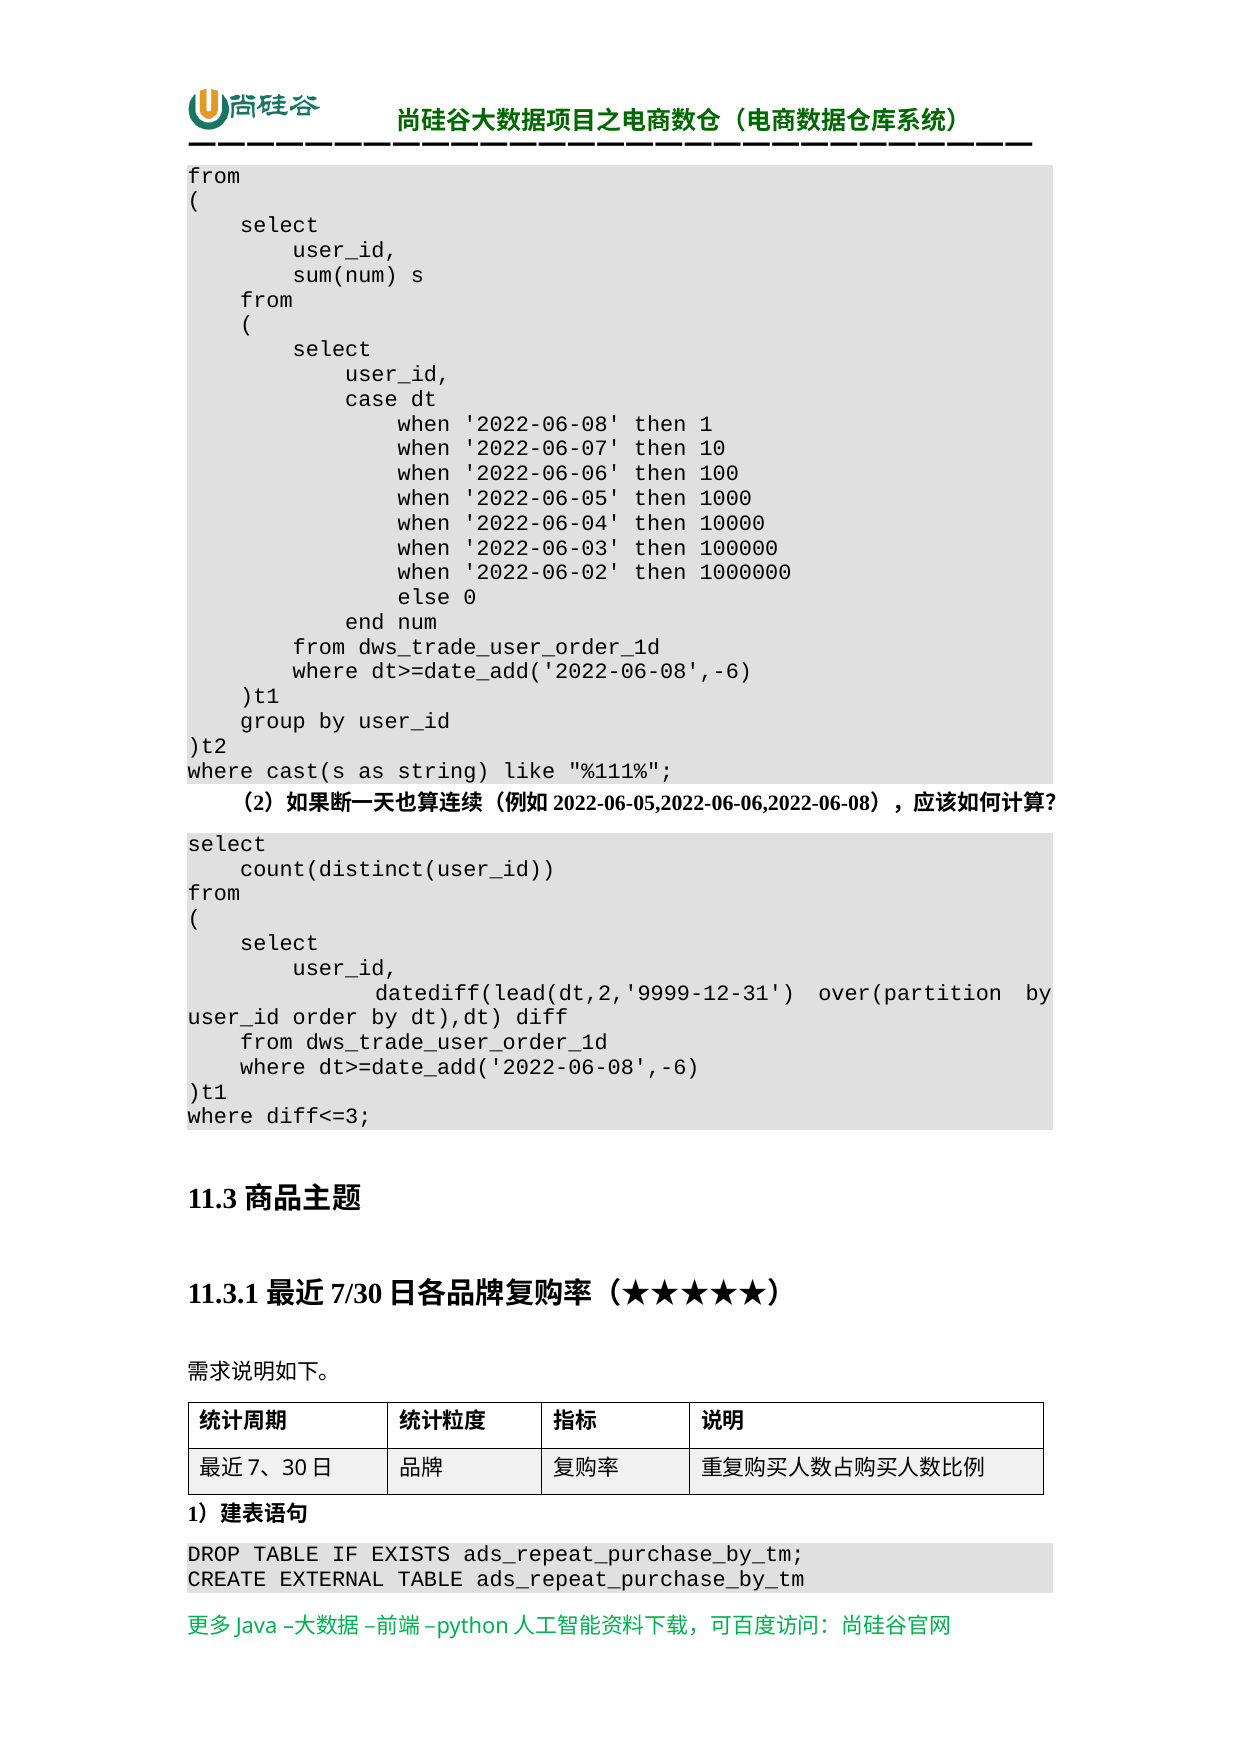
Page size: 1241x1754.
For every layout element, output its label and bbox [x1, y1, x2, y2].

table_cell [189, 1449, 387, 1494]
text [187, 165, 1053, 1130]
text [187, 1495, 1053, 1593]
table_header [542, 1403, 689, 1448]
picture [187, 88, 320, 130]
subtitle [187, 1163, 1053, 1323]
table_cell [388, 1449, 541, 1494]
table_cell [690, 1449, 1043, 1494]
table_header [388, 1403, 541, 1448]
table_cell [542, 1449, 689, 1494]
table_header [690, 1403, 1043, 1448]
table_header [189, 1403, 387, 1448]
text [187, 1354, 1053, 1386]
